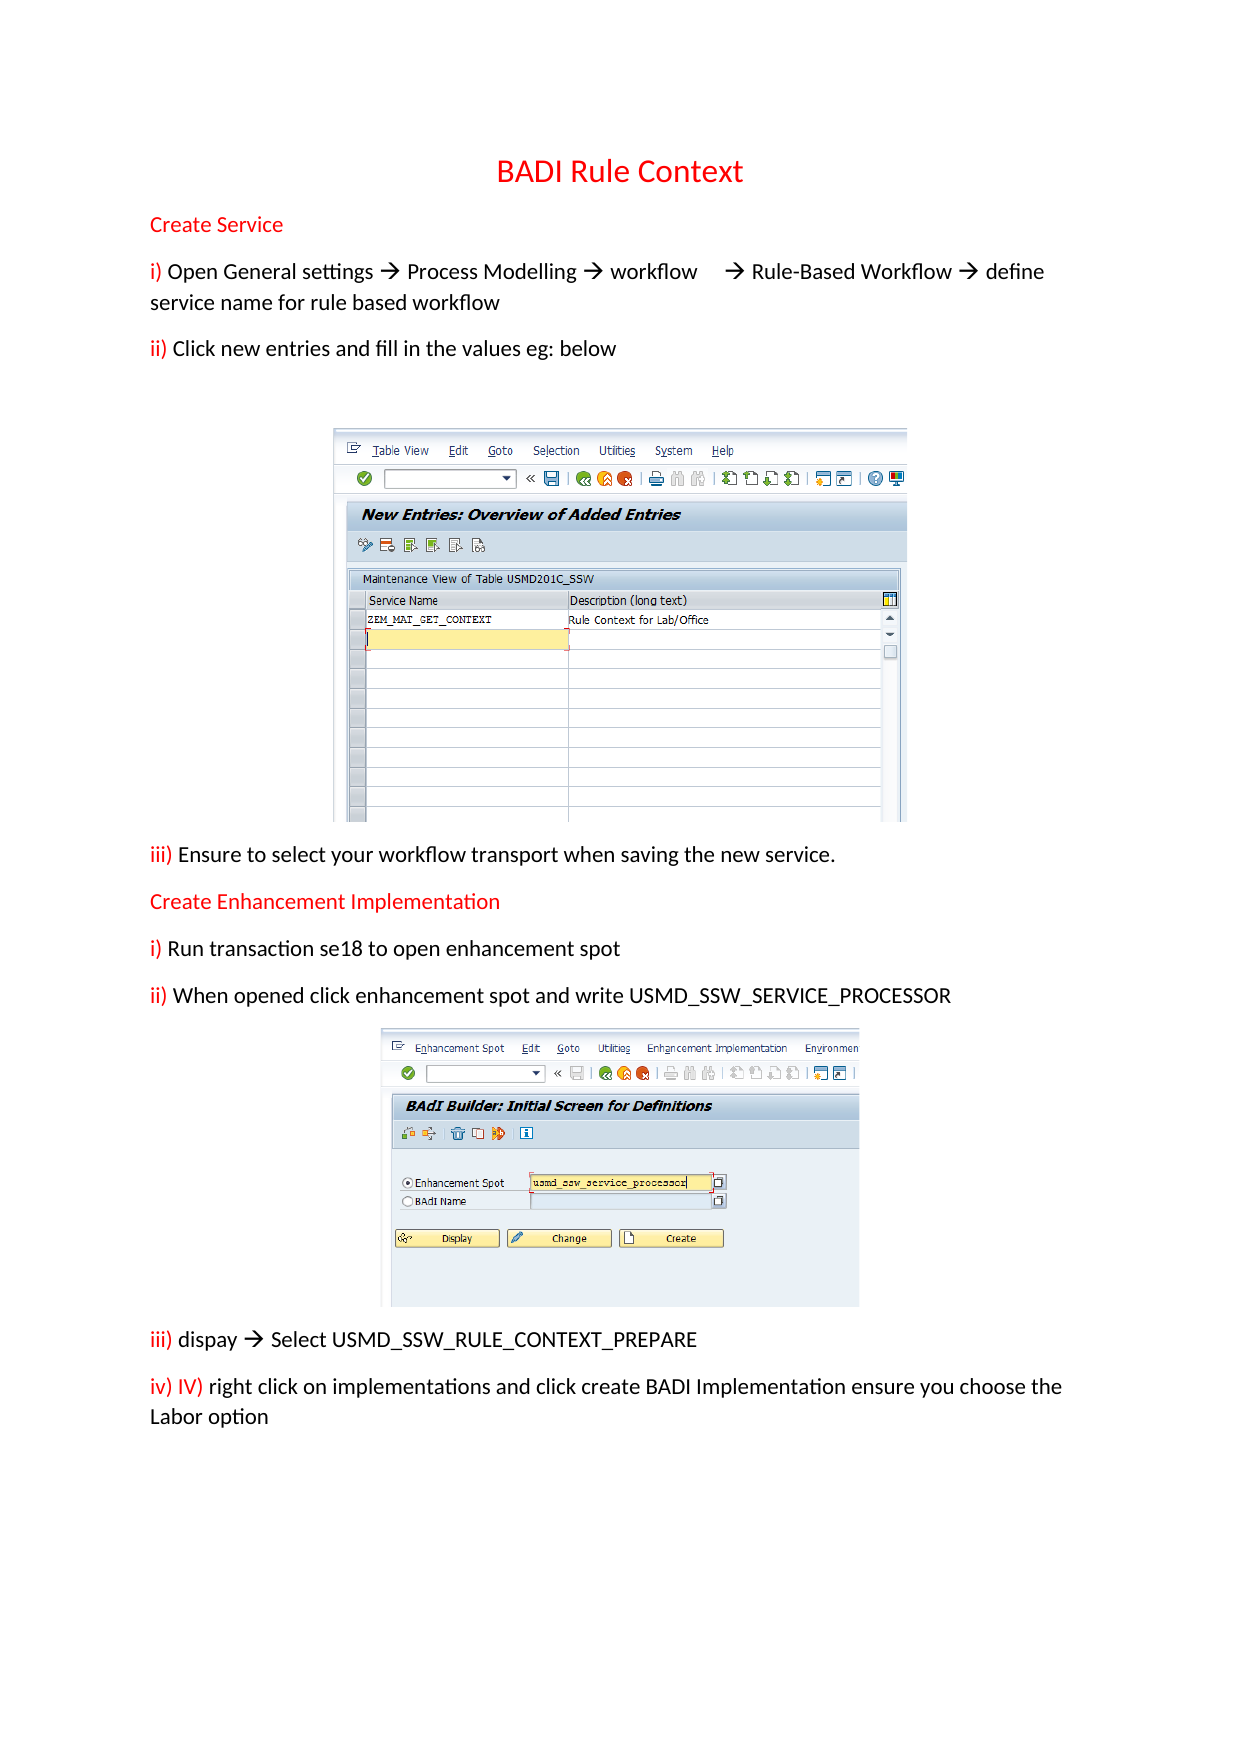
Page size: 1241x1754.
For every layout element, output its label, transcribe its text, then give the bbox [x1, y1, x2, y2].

text iii) dispay Select USMD_SSW_RULE_CONTEXT_PREPARE [150, 1325, 1090, 1353]
text ii) When opened click enhancement spot and write USMD_SSW_SERVICE_PROCESSOR [150, 981, 1090, 1009]
text ii) Click new entries and fill in the values eg: below [150, 334, 1090, 363]
text i) Open General settings Process Modelling workflow Rule-Based Workflow define service name for rule based workflow [150, 257, 1090, 316]
picture [380, 1028, 860, 1307]
text Create Enhancement Implementation [150, 887, 1090, 916]
text BADI Rule Context [150, 150, 1090, 191]
text iv) IV) right click on implementations and click create BADI Implementation ensure you choose the Labor option [150, 1372, 1090, 1430]
text iii) Ensure to select your workflow transport when saving the new service. [150, 841, 1090, 869]
picture [333, 428, 908, 822]
text i) Run transaction se18 to open enhancement spot [150, 934, 1090, 962]
text Create Service [150, 211, 1090, 239]
